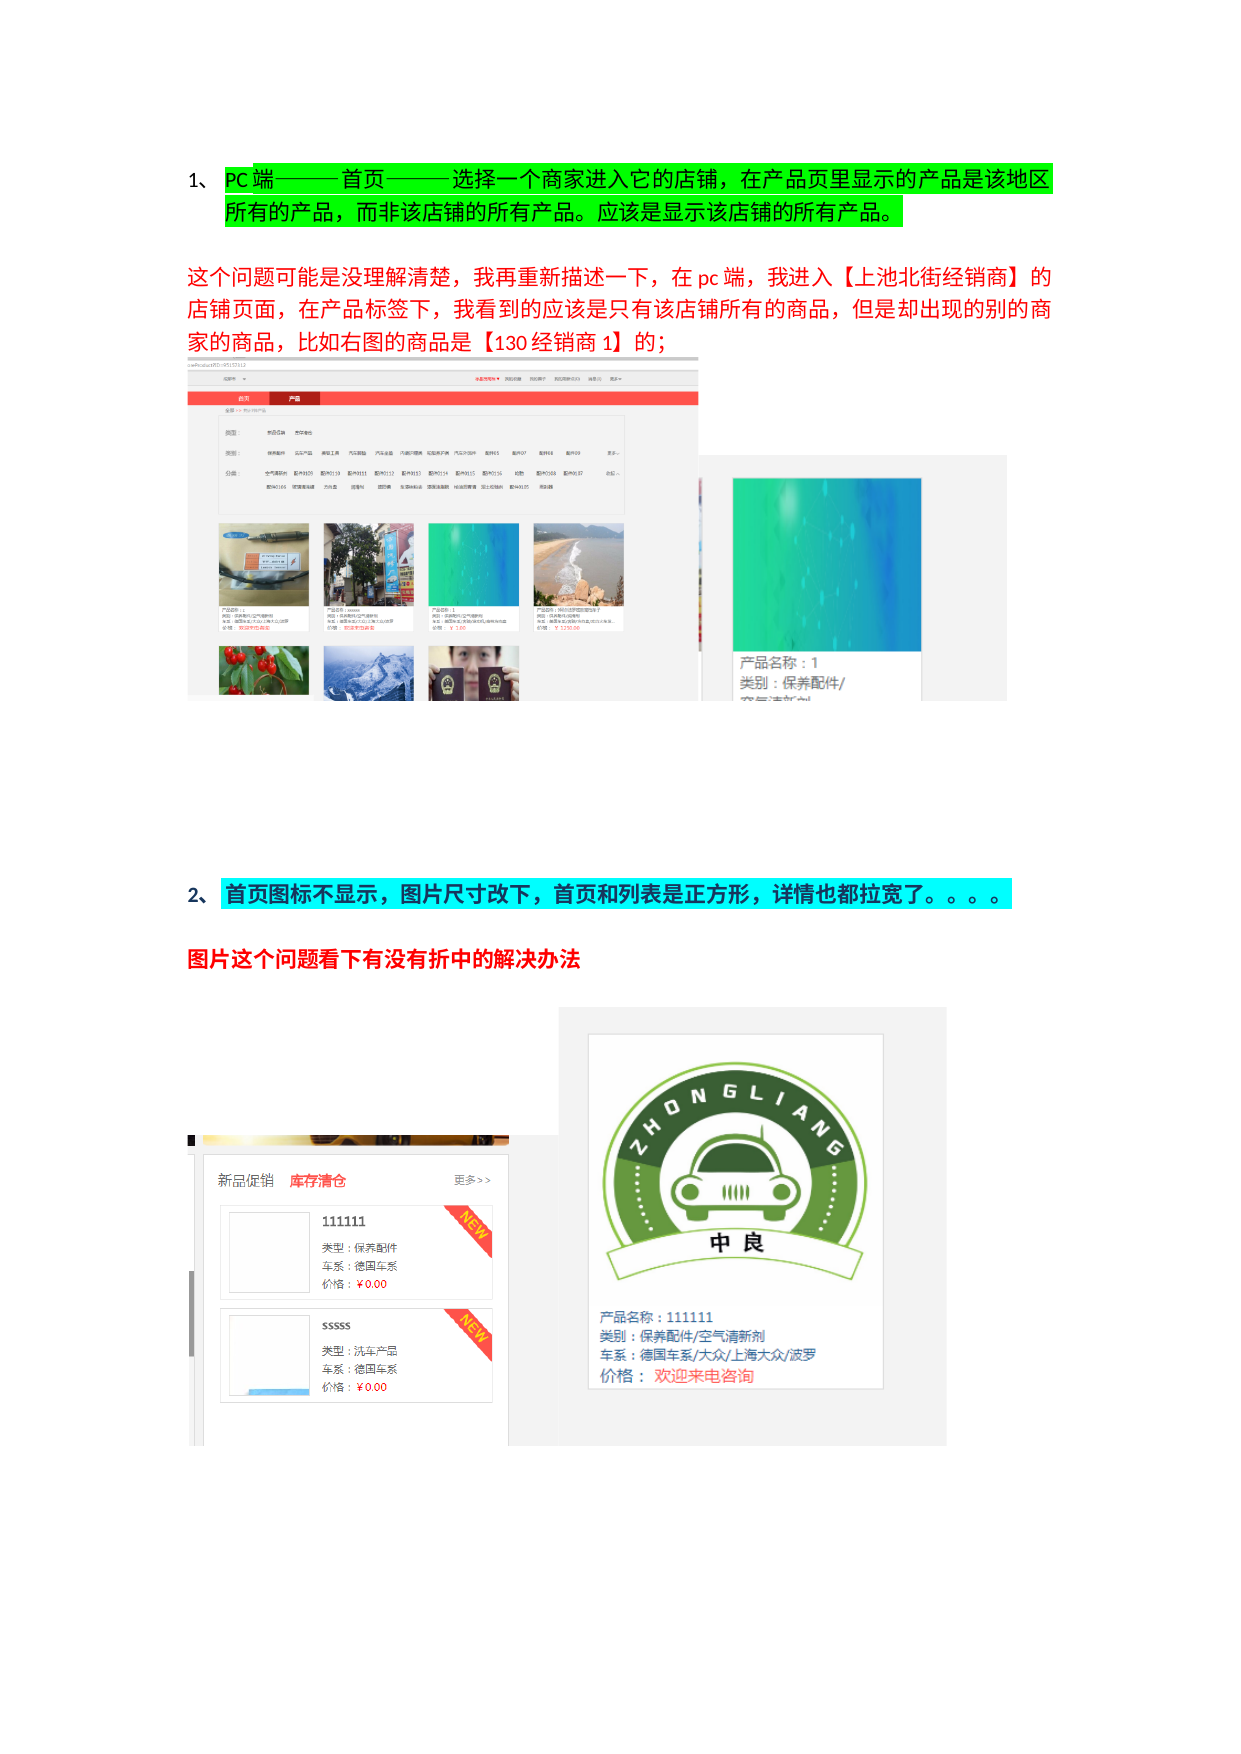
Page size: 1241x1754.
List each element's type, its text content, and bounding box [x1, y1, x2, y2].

picture [187, 1007, 947, 1446]
list PC端———首页———选择一个商家进入它的店铺，在产品页里显示的产品是该地区所有的产品，而非该店铺的所有产品。应该是显示该店铺的所有产品。 [187, 162, 1053, 227]
picture [187, 357, 1007, 701]
text 这个问题可能是没理解清楚，我再重新描述一下，在pc端，我进入【上池北街经销商】的店铺页面，在产品标签下，我看到的应该是只有该店铺所有的商品，但是却出现的别的商家的商品，比如右图的商品是【130经销商1】的； [187, 259, 1053, 357]
text 图片这个问题看下有没有折中的解决办法 [187, 942, 1053, 974]
list 首页图标不显示，图片尺寸改下，首页和列表是正方形，详情也都拉宽了。。。。 [187, 877, 1053, 909]
